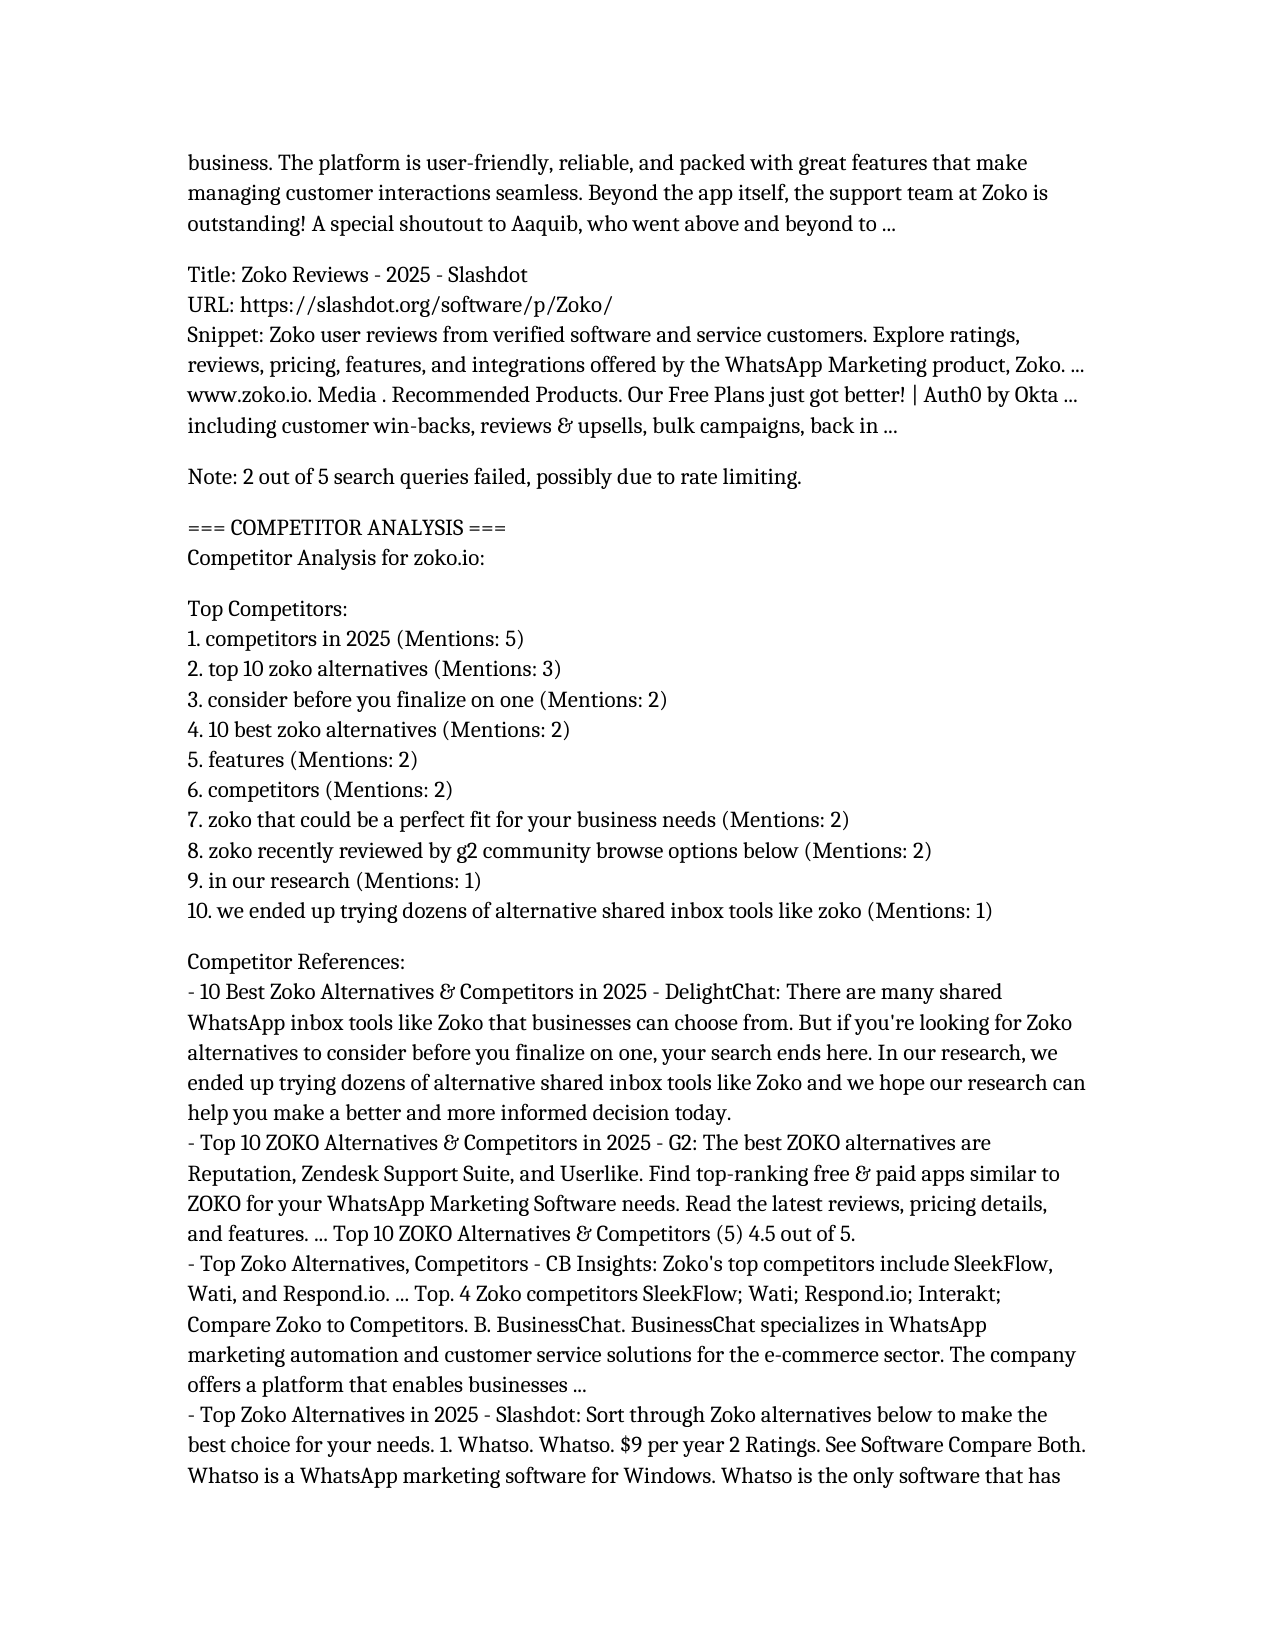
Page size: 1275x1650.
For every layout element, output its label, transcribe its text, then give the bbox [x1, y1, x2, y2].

text === COMPETITOR ANALYSIS === Competitor Analysis for zoko.io: [187, 514, 1087, 571]
text Note: 2 out of 5 search queries failed, possibly due to rate limiting. [187, 463, 1087, 490]
text Title: Zoko Reviews - 2025 - Slashdot URL: https://slashdot.org/software/p/Zoko/ Snippet: Zoko user reviews from verified software and service customers. Explore ratings, reviews, pricing, features, and integrations offered by the WhatsApp Marketing product, Zoko. ... www.zoko.io. Media . Recommended Products. Our Free Plans just got better! | Auth0 by Okta ... including customer win-backs, reviews & upsells, bulk campaigns, back in ... [187, 261, 1087, 439]
text Top Competitors: 1. competitors in 2025 (Mentions: 5) 2. top 10 zoko alternatives (Mentions: 3) 3. consider before you finalize on one (Mentions: 2) 4. 10 best zoko alternatives (Mentions: 2) 5. features (Mentions: 2) 6. competitors (Mentions: 2) 7. zoko that could be a perfect fit for your business needs (Mentions: 2) 8. zoko recently reviewed by g2 community browse options below (Mentions: 2) 9. in our research (Mentions: 1) 10. we ended up trying dozens of alternative shared inbox tools like zoko (Mentions: 1) [187, 596, 1087, 924]
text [187, 150, 1087, 237]
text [187, 949, 1087, 1489]
